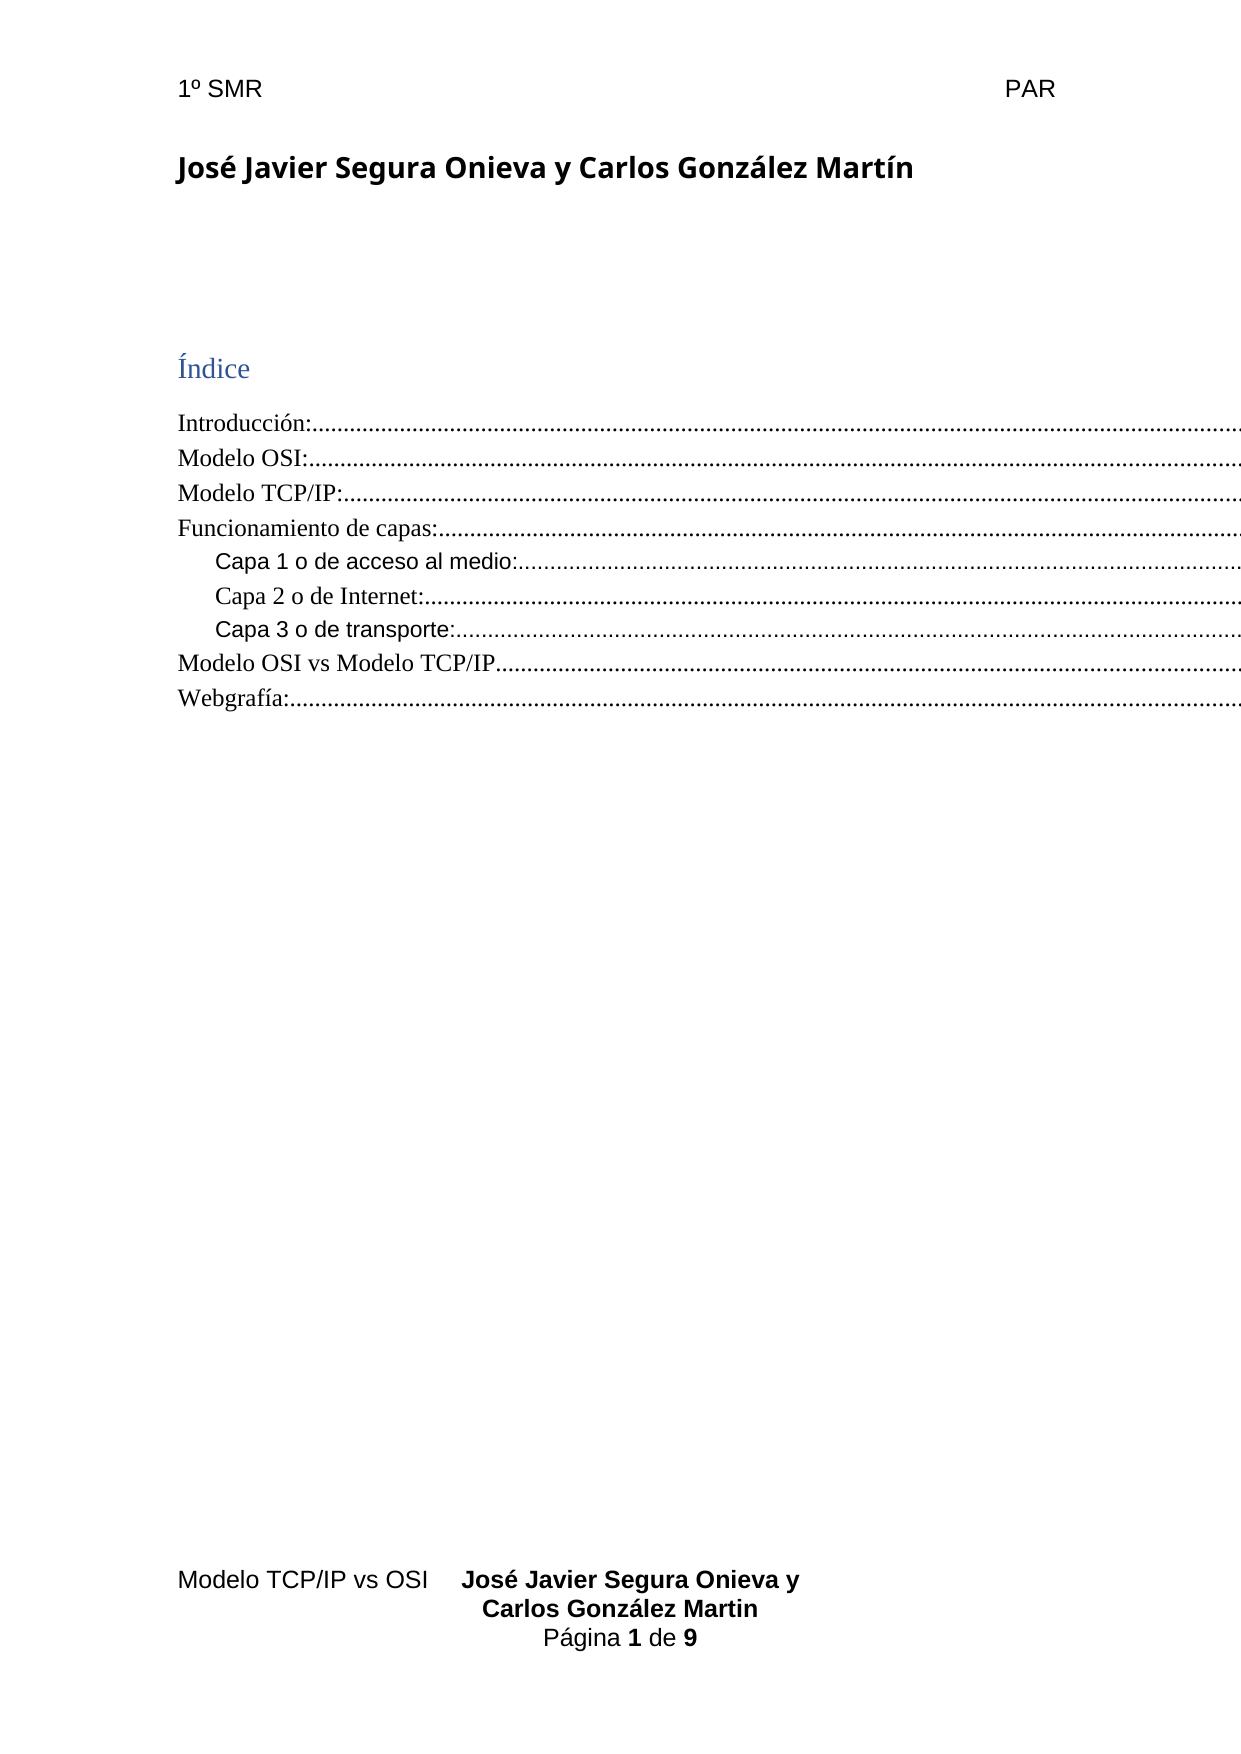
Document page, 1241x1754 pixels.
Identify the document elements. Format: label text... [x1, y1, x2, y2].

text Índice [177, 352, 1063, 385]
text José Javier Segura Onieva y Carlos González Martín [177, 148, 1063, 187]
